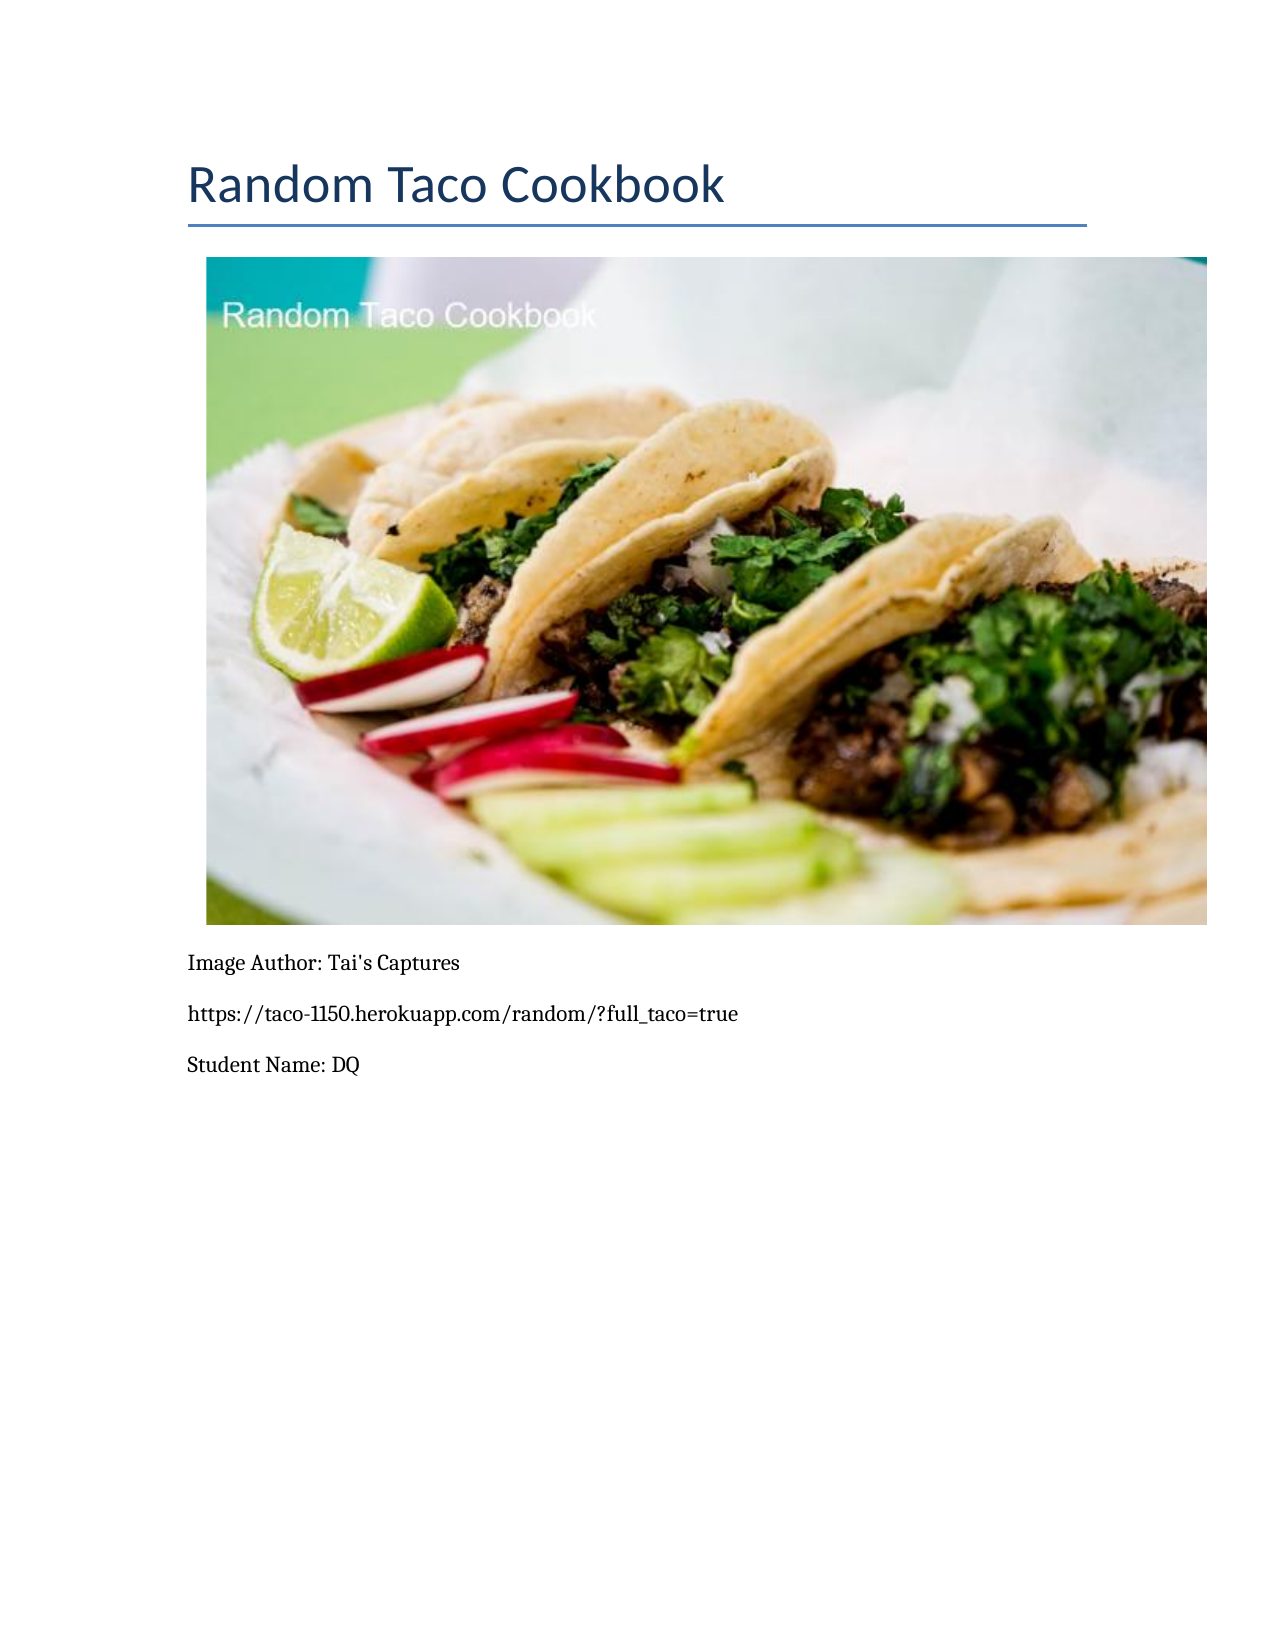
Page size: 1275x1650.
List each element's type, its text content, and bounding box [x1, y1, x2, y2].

picture [206, 257, 1207, 925]
title Random Taco Cookbook [187, 150, 1087, 227]
text Student Name: DQ [187, 1052, 1087, 1078]
text Image Author: Tai's Captures [187, 949, 1087, 976]
text https://taco-1150.herokuapp.com/random/?full_taco=true [187, 1001, 1087, 1027]
